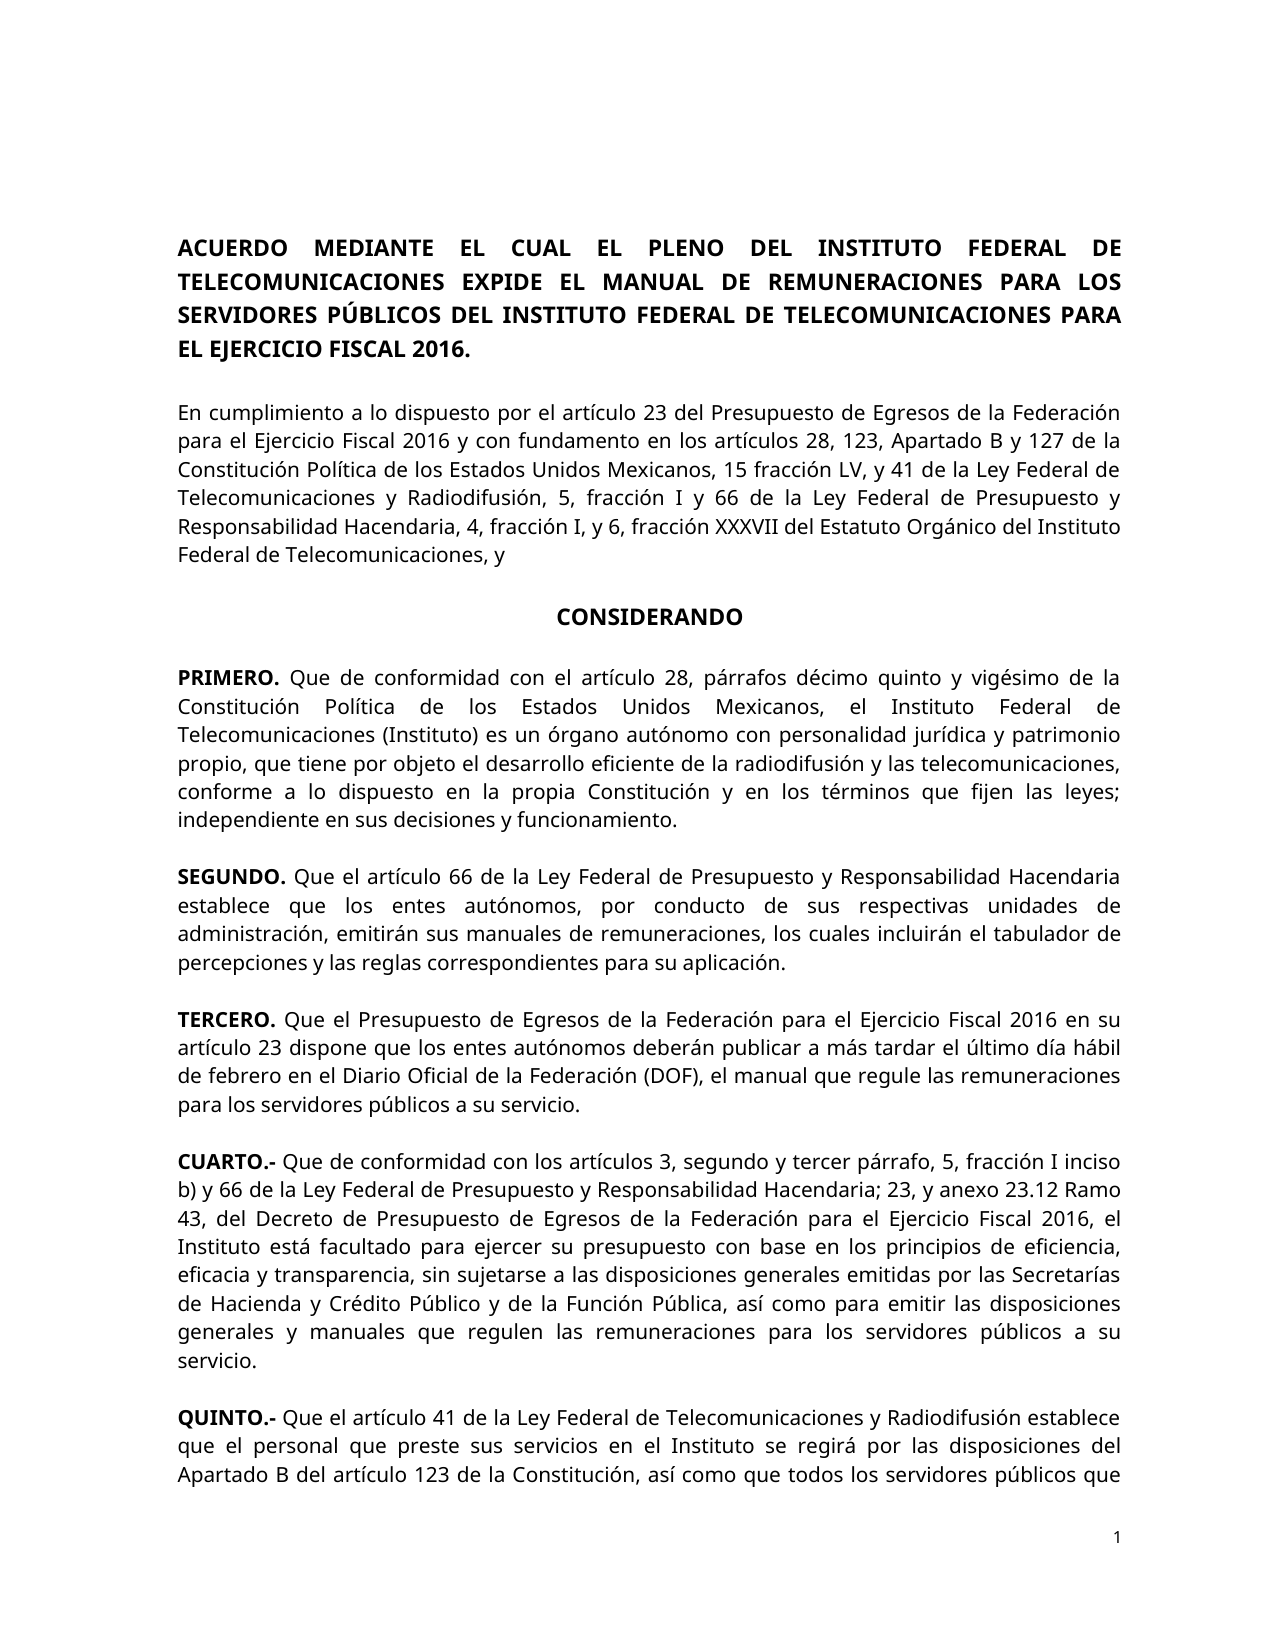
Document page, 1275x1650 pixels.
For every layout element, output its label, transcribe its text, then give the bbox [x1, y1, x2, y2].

text En cumplimiento a lo dispuesto por el artículo 23 del Presupuesto de Egresos de la Federación para el Ejercicio Fiscal 2016 y con fundamento en los artículos 28, 123, Apartado B y 127 de la Constitución Política de los Estados Unidos Mexicanos, 15 fracción LV, y 41 de la Ley Federal de Telecomunicaciones y Radiodifusión, 5, fracción I y 66 de la Ley Federal de Presupuesto y Responsabilidad Hacendaria, 4, fracción I, y 6, fracción XXXVII del Estatuto Orgánico del Instituto Federal de Telecomunicaciones, y [177, 398, 1122, 569]
text TERCERO. Que el Presupuesto de Egresos de la Federación para el Ejercicio Fiscal 2016 en su artículo 23 dispone que los entes autónomos deberán publicar a más tardar el último día hábil de febrero en el Diario Oficial de la Federación (DOF), el manual que regule las remuneraciones para los servidores públicos a su servicio. [177, 1005, 1122, 1118]
text PRIMERO. Que de conformidad con el artículo 28, párrafos décimo quinto y vigésimo de la Constitución Política de los Estados Unidos Mexicanos, el Instituto Federal de Telecomunicaciones (Instituto) es un órgano autónomo con personalidad jurídica y patrimonio propio, que tiene por objeto el desarrollo eficiente de la radiodifusión y las telecomunicaciones, conforme a lo dispuesto en la propia Constitución y en los términos que fijen las leyes; independiente en sus decisiones y funcionamiento. [177, 663, 1122, 834]
subtitle ACUERDO MEDIANTE EL CUAL EL PLENO DEL INSTITUTO FEDERAL DE TELECOMUNICACIONES EXPIDE EL MANUAL DE REMUNERACIONES PARA LOS SERVIDORES PÚBLICOS DEL INSTITUTO FEDERAL DE TELECOMUNICACIONES PARA EL EJERCICIO FISCAL 2016. [177, 232, 1122, 364]
text CUARTO.- Que de conformidad con los artículos 3, segundo y tercer párrafo, 5, fracción I inciso b) y 66 de la Ley Federal de Presupuesto y Responsabilidad Hacendaria; 23, y anexo 23.12 Ramo 43, del Decreto de Presupuesto de Egresos de la Federación para el Ejercicio Fiscal 2016, el Instituto está facultado para ejercer su presupuesto con base en los principios de eficiencia, eficacia y transparencia, sin sujetarse a las disposiciones generales emitidas por las Secretarías de Hacienda y Crédito Público y de la Función Pública, así como para emitir las disposiciones generales y manuales que regulen las remuneraciones para los servidores públicos a su servicio. [177, 1147, 1122, 1374]
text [177, 1403, 1122, 1488]
text SEGUNDO. Que el artículo 66 de la Ley Federal de Presupuesto y Responsabilidad Hacendaria establece que los entes autónomos, por conducto de sus respectivas unidades de administración, emitirán sus manuales de remuneraciones, los cuales incluirán el tabulador de percepciones y las reglas correspondientes para su aplicación. [177, 862, 1122, 976]
subtitle CONSIDERANDO [177, 601, 1122, 632]
